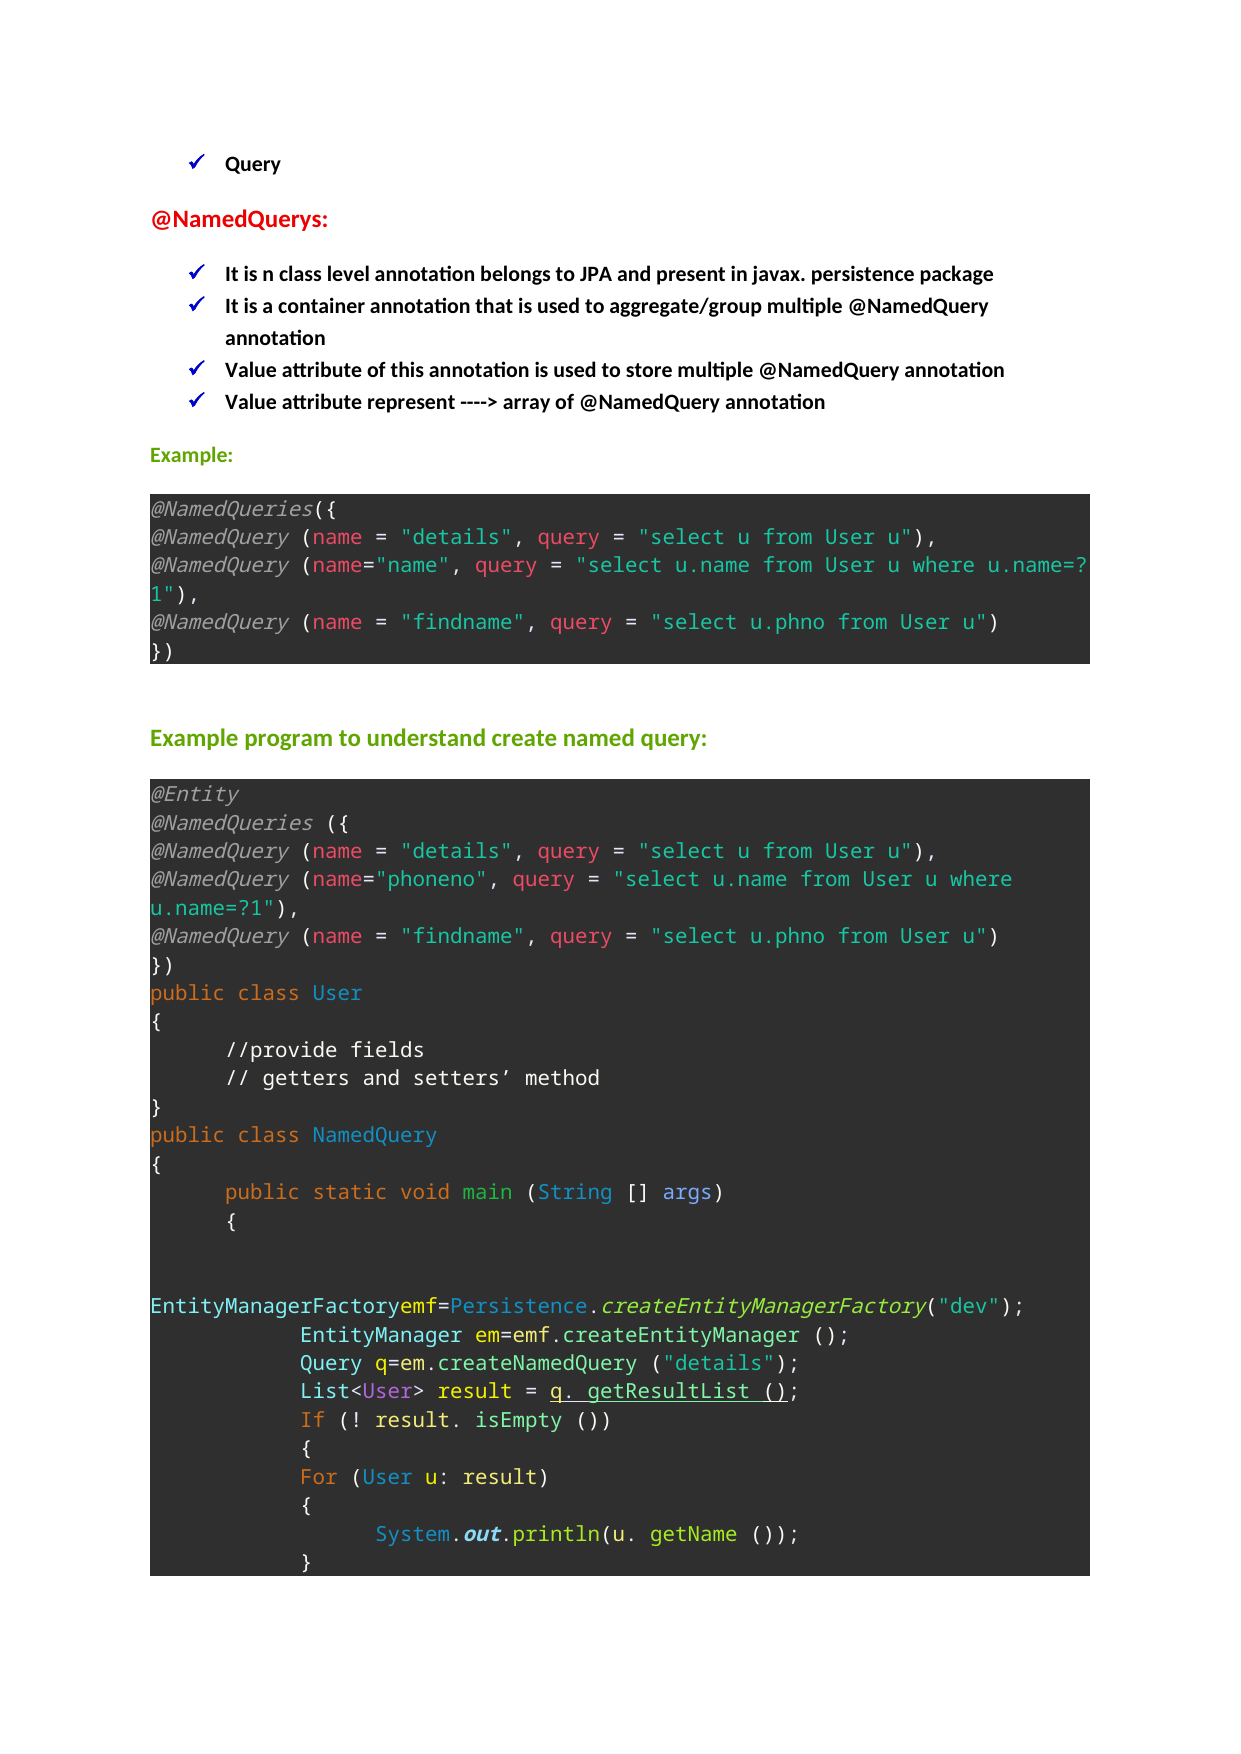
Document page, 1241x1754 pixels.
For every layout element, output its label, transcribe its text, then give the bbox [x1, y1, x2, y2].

text { [150, 1007, 1090, 1035]
text { [150, 1433, 1090, 1462]
text public class User [150, 978, 1090, 1007]
text @NamedQuery (name = "findname", query = "select u.phno from User u") [150, 921, 1090, 950]
text } [150, 1547, 1090, 1576]
text // getters and setters’ method [150, 1063, 1090, 1092]
text @NamedQuerys: [150, 203, 1090, 233]
text @NamedQueries({ [150, 494, 1090, 522]
text //provide fields [150, 1035, 1090, 1063]
text List<User> result = q. getResultList (); [150, 1377, 1090, 1405]
text If (! result. isEmpty ()) [150, 1405, 1090, 1433]
text { [150, 1206, 1090, 1234]
text @NamedQuery (name="phoneno", query = "select u.name from User u where u.name=?1"), [150, 864, 1090, 921]
text public class NamedQuery [150, 1120, 1090, 1149]
text @NamedQuery (name = "details", query = "select u from User u"), [150, 522, 1090, 551]
text @NamedQueries ({ [150, 808, 1090, 836]
list It is a container annotation that is used to aggregate/group multiple @NamedQuery annotation [187, 292, 1090, 351]
text Example program to understand create named query: [150, 722, 1090, 752]
text { [150, 1149, 1090, 1177]
list Value attribute of this annotation is used to store multiple @NamedQuery annotation [187, 356, 1090, 383]
text @NamedQuery (name="name", query = "select u.name from User u where u.name=?1"), [150, 551, 1090, 607]
text EntityManagerFactoryemf=Persistence.createEntityManagerFactory("dev"); [150, 1234, 1090, 1320]
text } [150, 1092, 1090, 1120]
text EntityManager em=emf.createEntityManager (); [150, 1320, 1090, 1348]
list Query [187, 150, 1090, 177]
list Value attribute represent ----> array of @NamedQuery annotation [187, 388, 1090, 415]
text Example: [150, 441, 1090, 468]
text For (User u: result) [150, 1462, 1090, 1490]
text System.out.println(u. getName ()); [150, 1519, 1090, 1547]
text @Entity [150, 779, 1090, 808]
text }) [150, 950, 1090, 978]
text public static void main (String [] args) [150, 1177, 1090, 1206]
text { [150, 1490, 1090, 1519]
text @NamedQuery (name = "details", query = "select u from User u"), [150, 836, 1090, 864]
text Query q=em.createNamedQuery ("details"); [150, 1348, 1090, 1377]
text }) [150, 636, 1090, 664]
list It is n class level annotation belongs to JPA and present in javax. persistence package [187, 260, 1090, 287]
text @NamedQuery (name = "findname", query = "select u.phno from User u") [150, 607, 1090, 636]
